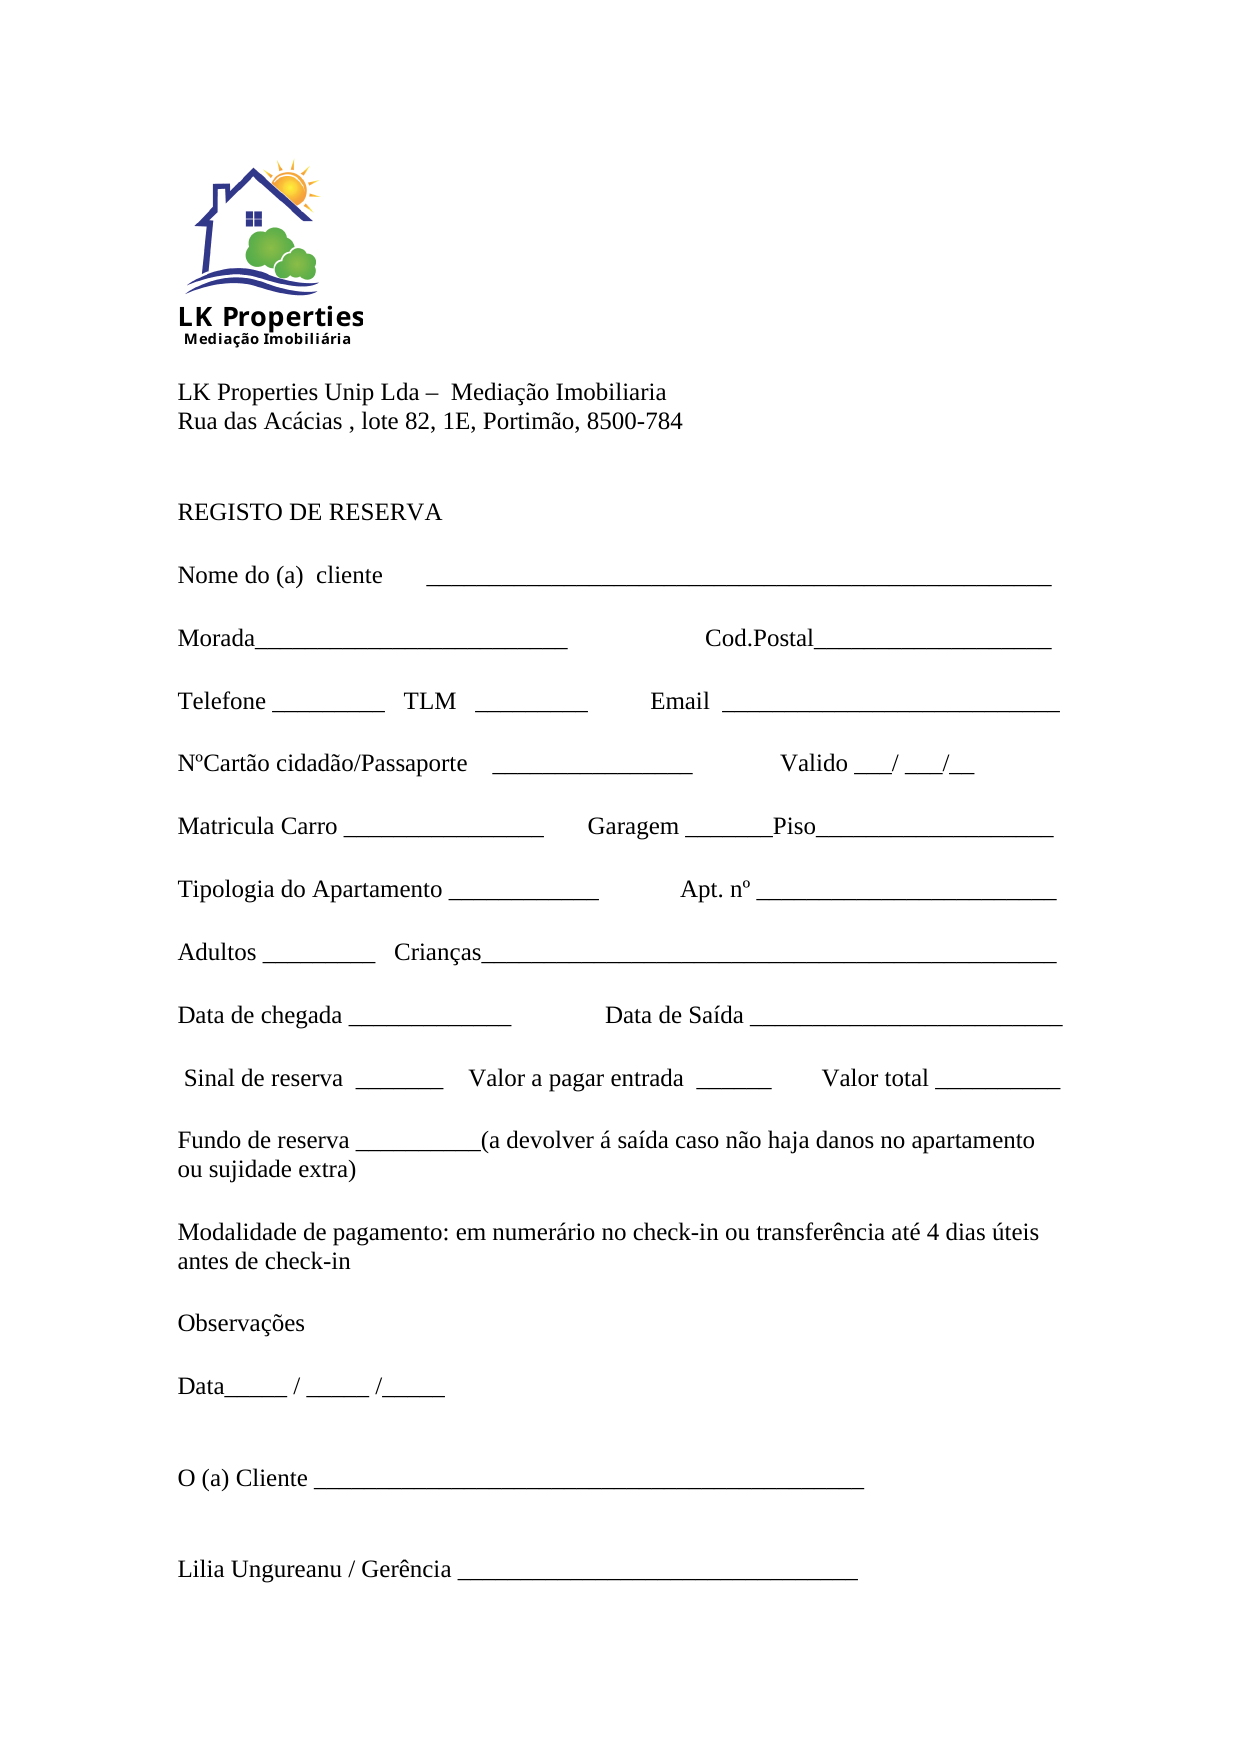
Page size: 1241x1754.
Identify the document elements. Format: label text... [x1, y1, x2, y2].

text LK Properties Unip Lda – Mediação Imobiliaria [177, 377, 1063, 406]
text Nome do (a) cliente __________________________________________________ [177, 560, 1063, 589]
text Sinal de reserva _______ Valor a pagar entrada ______ Valor total __________ [177, 1063, 1063, 1091]
text Lilia Ungureanu / Gerência ________________________________ [177, 1554, 1063, 1583]
text Tipologia do Apartamento ____________ Apt. nº ________________________ [177, 874, 1063, 903]
text REGISTO DE RESERVA [177, 497, 1063, 526]
text Modalidade de pagamento: em numerário no check-in ou transferência até 4 dias úteis antes de check-in [177, 1217, 1063, 1274]
text Matricula Carro ________________ Garagem _______Piso___________________ [177, 811, 1063, 840]
text Fundo de reserva __________(a devolver á saída caso não haja danos no apartamento ou sujidade extra) [177, 1125, 1063, 1183]
text NºCartão cidadão/Passaporte ________________ Valido ___/ ___/__ [177, 748, 1063, 777]
text O (a) Cliente ____________________________________________ [177, 1463, 1063, 1492]
text Data de chegada _____________ Data de Saída _________________________ [177, 1000, 1063, 1028]
text Rua das Acácias , lote 82, 1E, Portimão, 8500-784 [177, 406, 1063, 434]
text Morada_________________________ Cod.Postal___________________ [177, 623, 1063, 652]
text Observações [177, 1308, 1063, 1337]
text Data_____ / _____ /_____ [177, 1371, 1063, 1400]
text Telefone _________ TLM _________ Email ___________________________ [177, 686, 1063, 714]
text Adultos _________ Crianças______________________________________________ [177, 937, 1063, 966]
